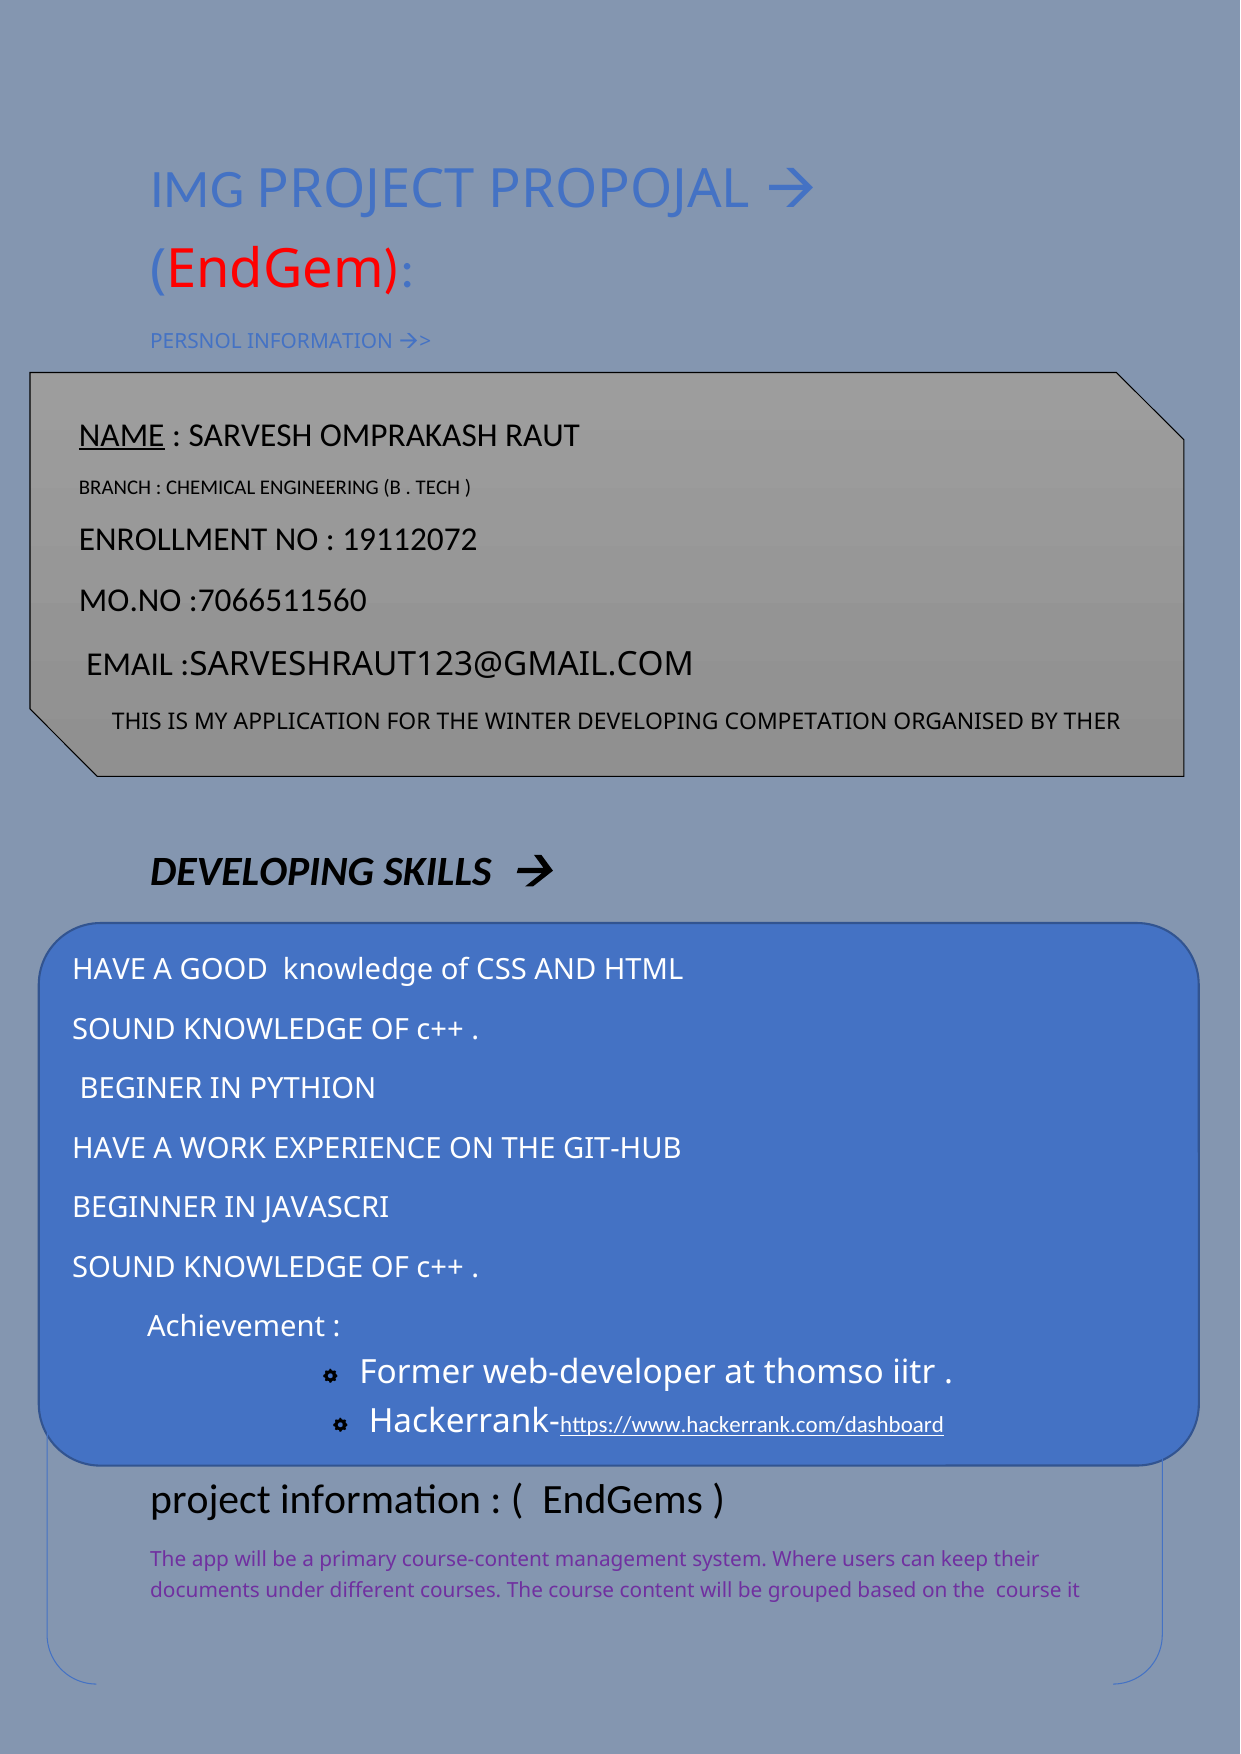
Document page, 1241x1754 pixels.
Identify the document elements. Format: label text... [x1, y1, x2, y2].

picture [332, 1416, 348, 1433]
list DEVELOPING SKILLS [150, 845, 1090, 896]
text PERSNOL INFORMATION > [150, 326, 1090, 354]
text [150, 1544, 1090, 1603]
text IMG PROJECT PROPOJAL (EndGem): [150, 150, 1090, 303]
text PROJECT INFORMATION : ( EndGem ) project information : ( EndGems ) [150, 1467, 1090, 1523]
picture [322, 1367, 338, 1384]
